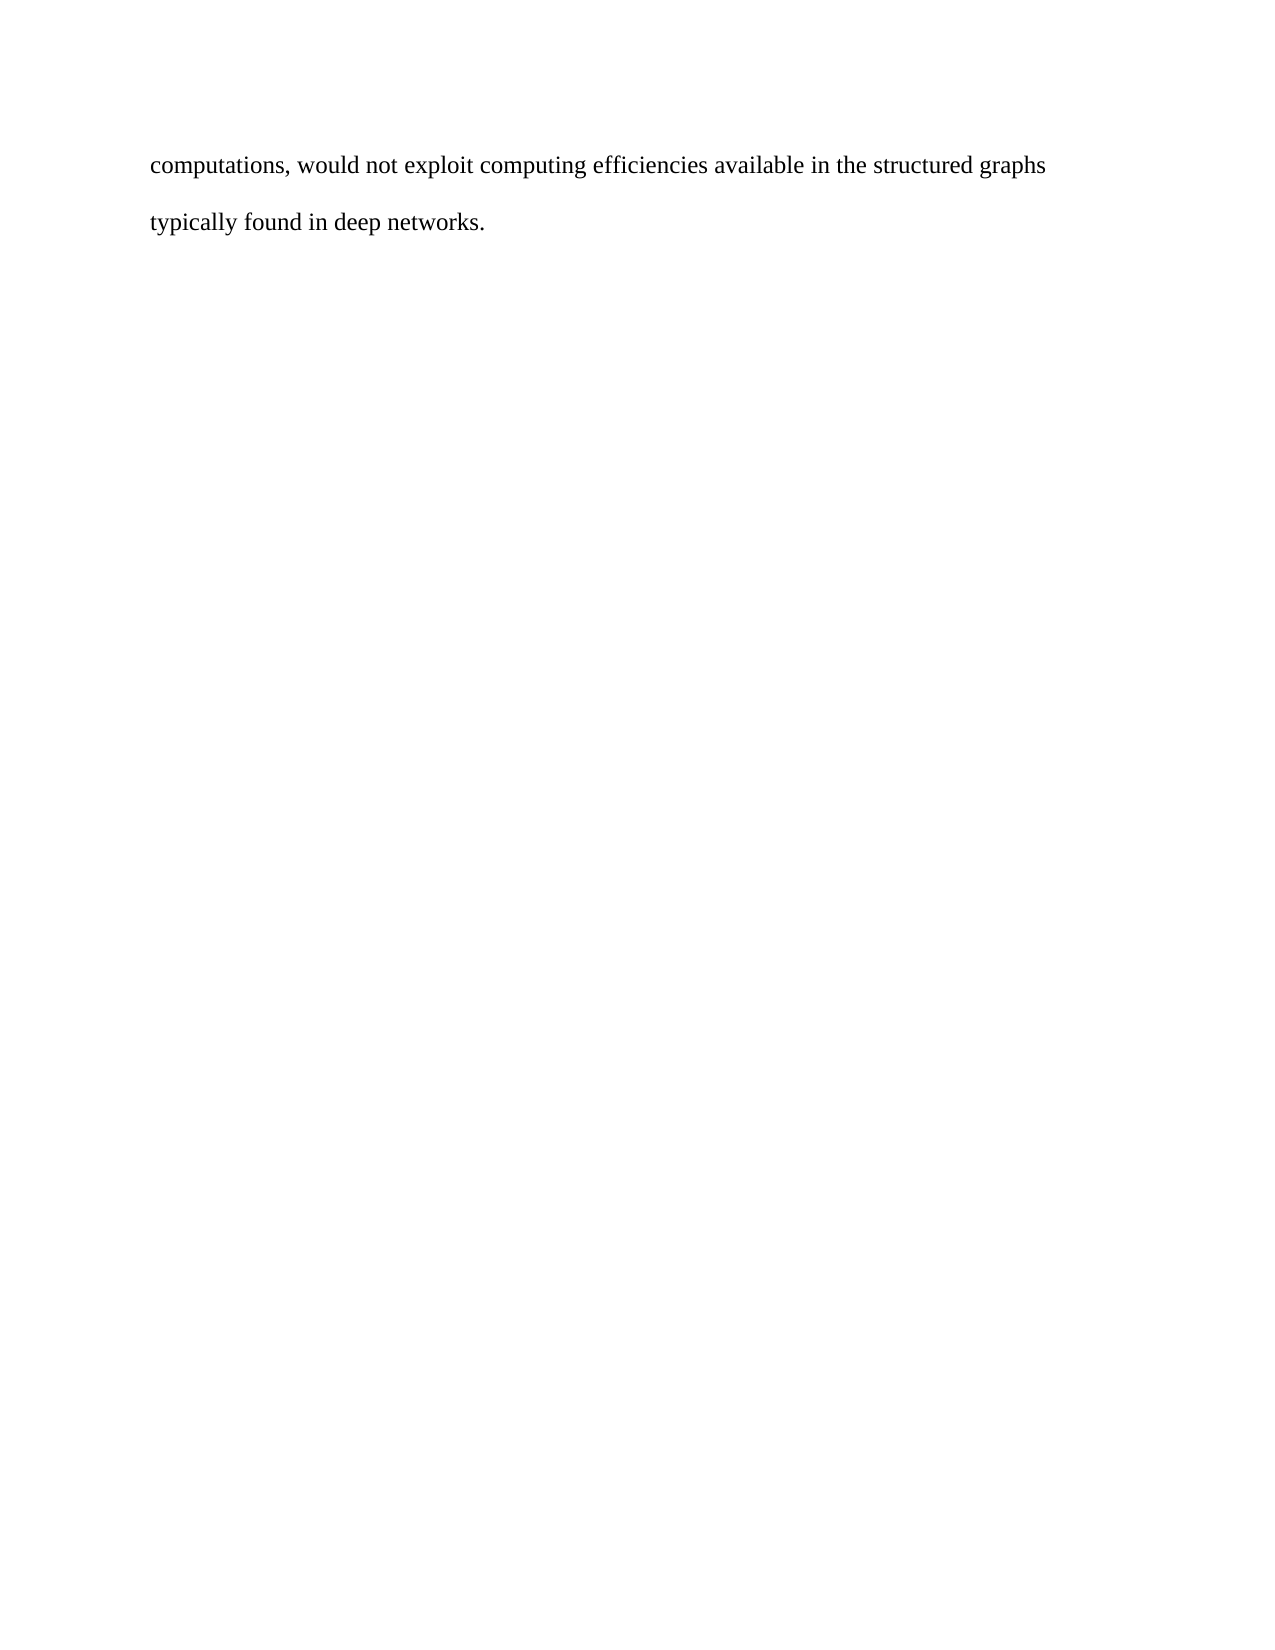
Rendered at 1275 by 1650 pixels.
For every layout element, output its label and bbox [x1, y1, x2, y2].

text [150, 150, 1125, 236]
